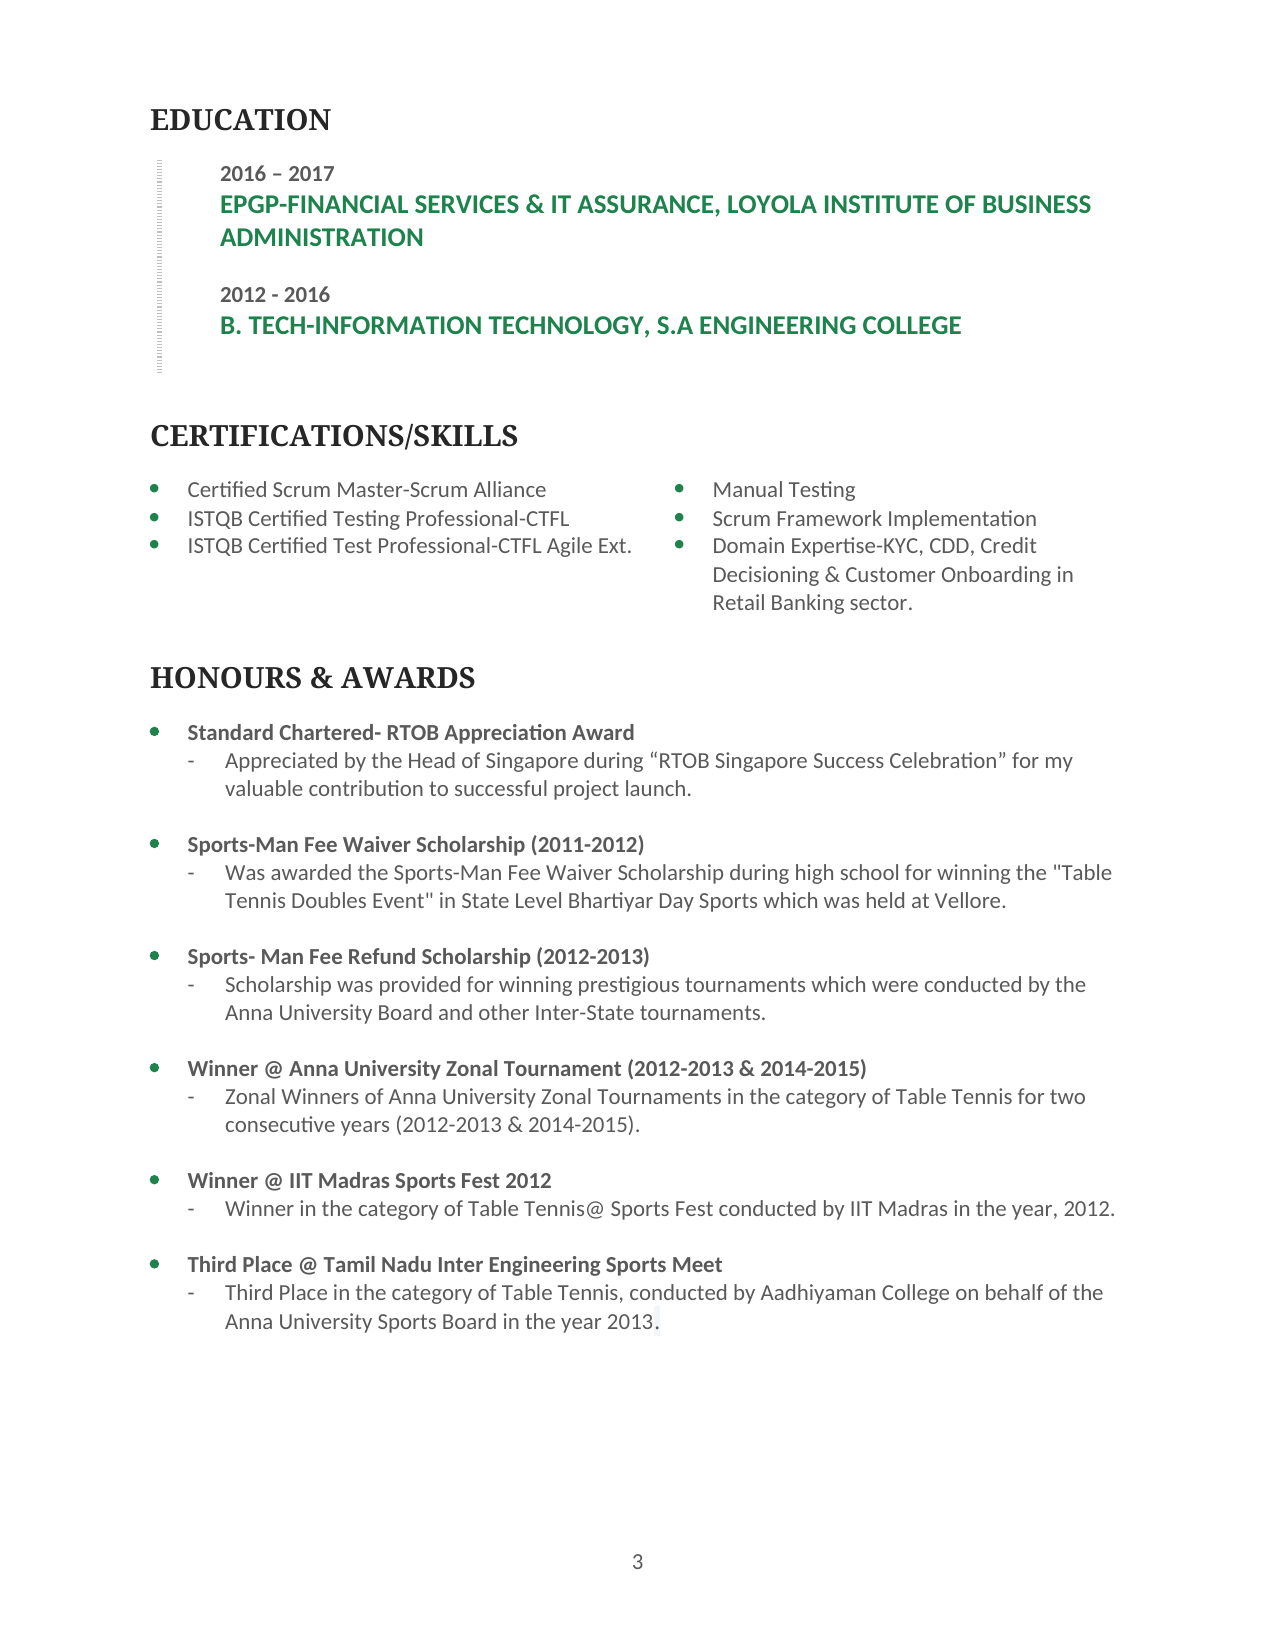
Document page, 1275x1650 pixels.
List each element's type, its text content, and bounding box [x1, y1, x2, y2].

list Winner @ Anna University Zonal Tournament (2012-2013 & 2014-2015) [150, 1054, 1125, 1082]
list Scholarship was provided for winning prestigious tournaments which were conducted by the Anna University Board and other Inter-State tournaments. [187, 970, 1125, 1026]
list Winner in the category of Table Tennis@ Sports Fest conducted by IIT Madras in the year, 2012. [187, 1194, 1125, 1222]
table_cell 2012 - 2016 B. TECH-Information Technology, S.A Engineering College [160, 258, 1125, 373]
list Was awarded the Sports-Man Fee Waiver Scholarship during high school for winning the "Table Tennis Doubles Event" in State Level Bhartiyar Day Sports which was held at Vellore. [187, 858, 1125, 914]
list Standard Chartered- RTOB Appreciation Award [150, 718, 1125, 746]
subtitle Certifications/SKILLS [150, 415, 1125, 455]
table_header Manual Testing Scrum Framework Implementation Domain Expertise-KYC, CDD, Credit Decisioning & Customer Onboarding in Retail Banking sector. [638, 476, 1125, 616]
subtitle HONOurs & AWARDS [150, 657, 1125, 697]
table_header Certified Scrum Master-Scrum Alliance ISTQB Certified Testing Professional-CTFL ISTQB Certified Test Professional-CTFL Agile Ext. [150, 476, 637, 616]
list Appreciated by the Head of Singapore during “RTOB Singapore Success Celebration” for my valuable contribution to successful project launch. [187, 746, 1125, 802]
list Zonal Winners of Anna University Zonal Tournaments in the category of Table Tennis for two consecutive years (2012-2013 & 2014-2015). [187, 1082, 1125, 1138]
list Third Place @ Tamil Nadu Inter Engineering Sports Meet [150, 1250, 1125, 1278]
list Sports-Man Fee Waiver Scholarship (2011-2012) [150, 830, 1125, 858]
list Winner @ IIT Madras Sports Fest 2012 [150, 1166, 1125, 1194]
list Third Place in the category of Table Tennis, conducted by Aadhiyaman College on behalf of the Anna University Sports Board in the year 2013. [187, 1278, 1125, 1336]
table_header 2016 – 2017 EPGP-Financial services & IT assurance, Loyola Institute Of Business Administration [160, 160, 1125, 258]
list Sports- Man Fee Refund Scholarship (2012-2013) [150, 942, 1125, 970]
